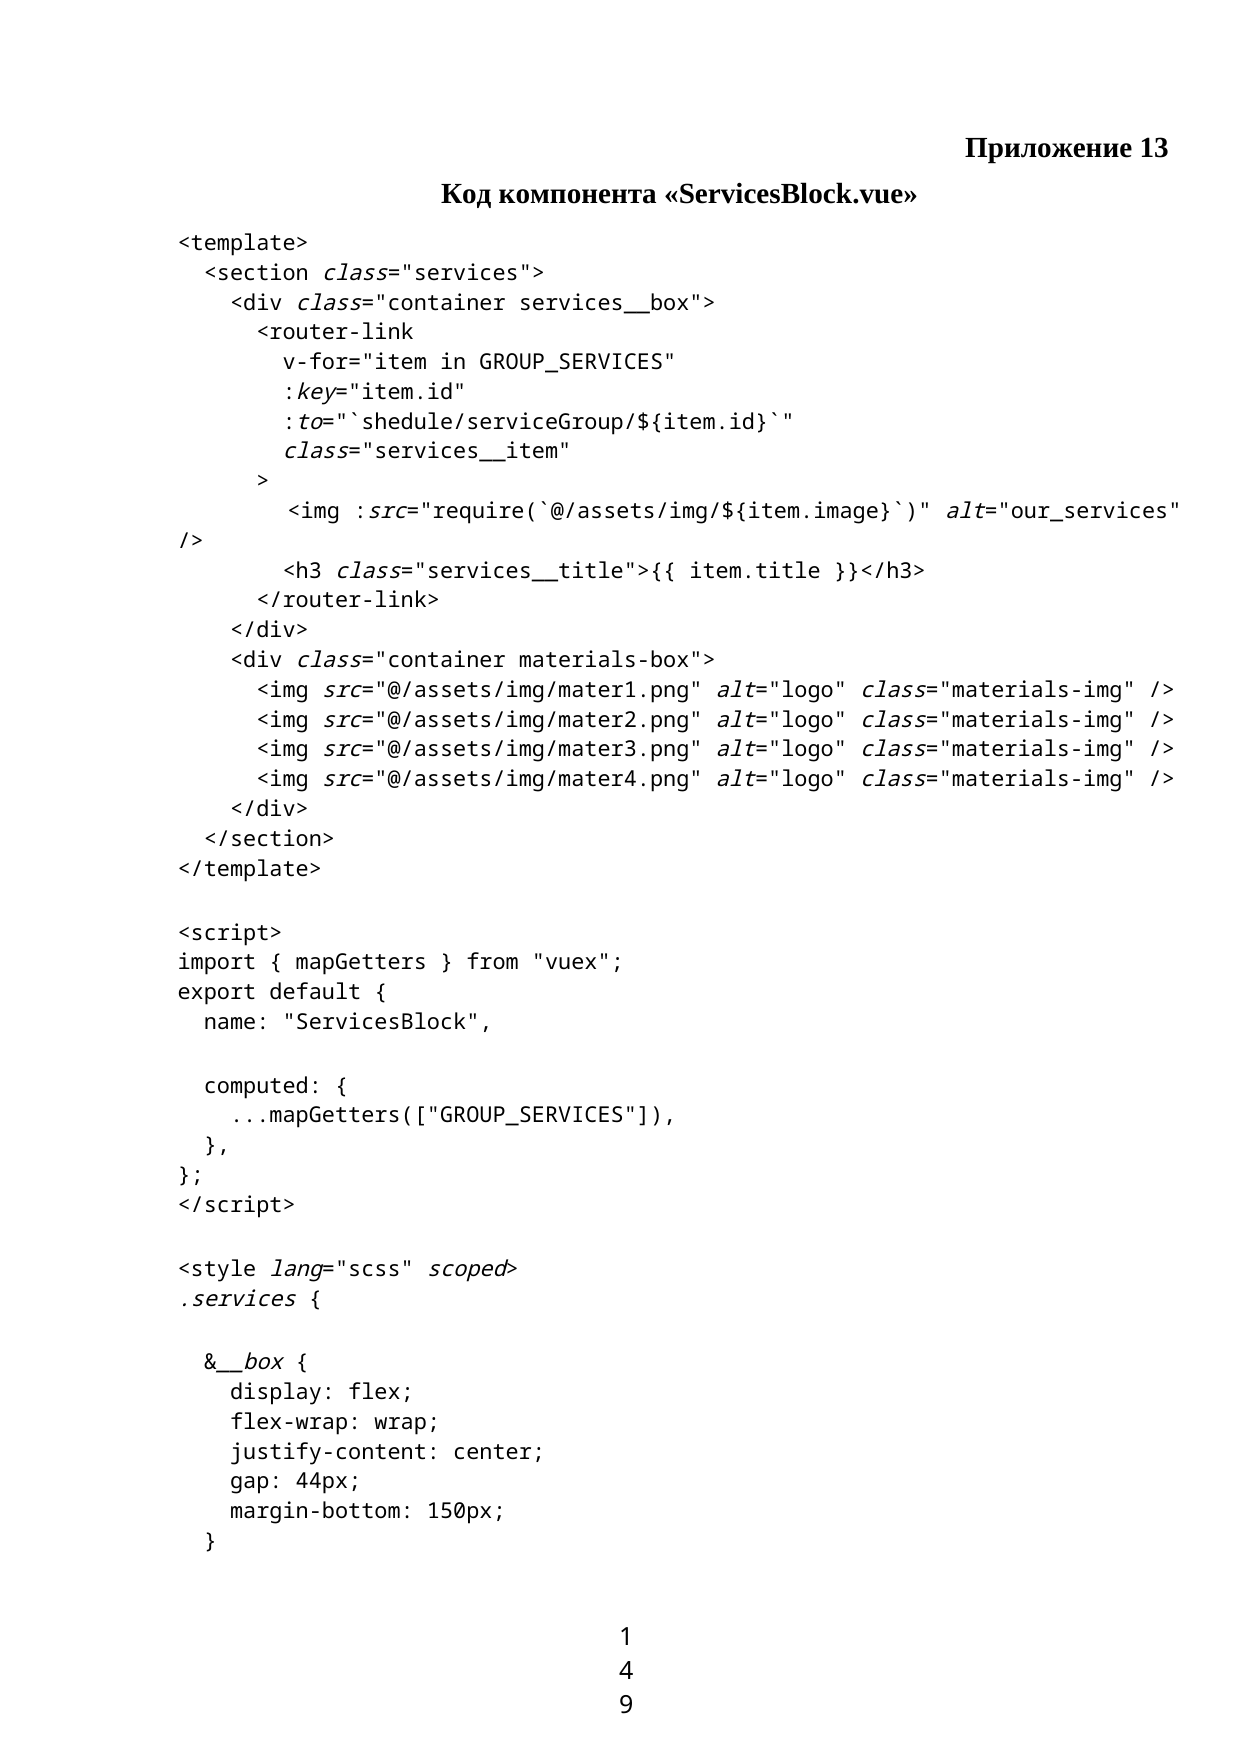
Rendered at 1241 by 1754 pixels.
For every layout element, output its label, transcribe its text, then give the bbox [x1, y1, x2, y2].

text name: "ServicesBlock", [177, 1006, 1181, 1036]
text .services { [177, 1282, 1181, 1312]
text <section class="services"> [177, 257, 1181, 287]
text <img src="@/assets/img/mater3.png" alt="logo" class="materials-img" /> [177, 733, 1181, 763]
text <router-link [177, 316, 1181, 346]
text <img src="@/assets/img/mater2.png" alt="logo" class="materials-img" /> [177, 704, 1181, 733]
text justify-content: center; [177, 1436, 1181, 1466]
text ...mapGetters(["GROUP_SERVICES"]), [177, 1099, 1181, 1129]
text <script> [177, 916, 1181, 946]
text flex-wrap: wrap; [177, 1406, 1181, 1436]
text class="services__item" [177, 436, 1181, 465]
text }, [177, 1129, 1181, 1159]
text </template> [177, 853, 1181, 882]
text > [177, 465, 1181, 495]
text gap: 44px; [177, 1466, 1181, 1495]
text </router-link> [177, 584, 1181, 614]
text <img src="@/assets/img/mater4.png" alt="logo" class="materials-img" /> [177, 763, 1181, 793]
text </div> [177, 614, 1181, 644]
text :to="`shedule/serviceGroup/${item.id}`" [177, 406, 1181, 436]
text Код компонента «ServicesBlock.vue» [177, 177, 1181, 210]
text <div class="container materials-box"> [177, 644, 1181, 674]
text :key="item.id" [177, 376, 1181, 406]
text <img :src="require(`@/assets/img/${item.image}`)" alt="our_services" /> [177, 495, 1181, 555]
text Приложение 13 [190, 131, 1169, 164]
text <style lang="scss" scoped> [177, 1253, 1181, 1282]
text </div> [177, 793, 1181, 823]
text export default { [177, 976, 1181, 1006]
text &__box { [177, 1346, 1181, 1376]
text <h3 class="services__title">{{ item.title }}</h3> [177, 555, 1181, 584]
text <div class="container services__box"> [177, 287, 1181, 316]
text import { mapGetters } from "vuex"; [177, 946, 1181, 976]
text display: flex; [177, 1376, 1181, 1406]
text } [177, 1525, 1181, 1555]
text margin-bottom: 150px; [177, 1495, 1181, 1525]
text computed: { [177, 1070, 1181, 1099]
text }; [177, 1159, 1181, 1189]
text </section> [177, 823, 1181, 853]
text </script> [177, 1189, 1181, 1219]
text v-for="item in GROUP_SERVICES" [177, 346, 1181, 376]
text <template> [177, 227, 1181, 257]
text <img src="@/assets/img/mater1.png" alt="logo" class="materials-img" /> [177, 674, 1181, 704]
